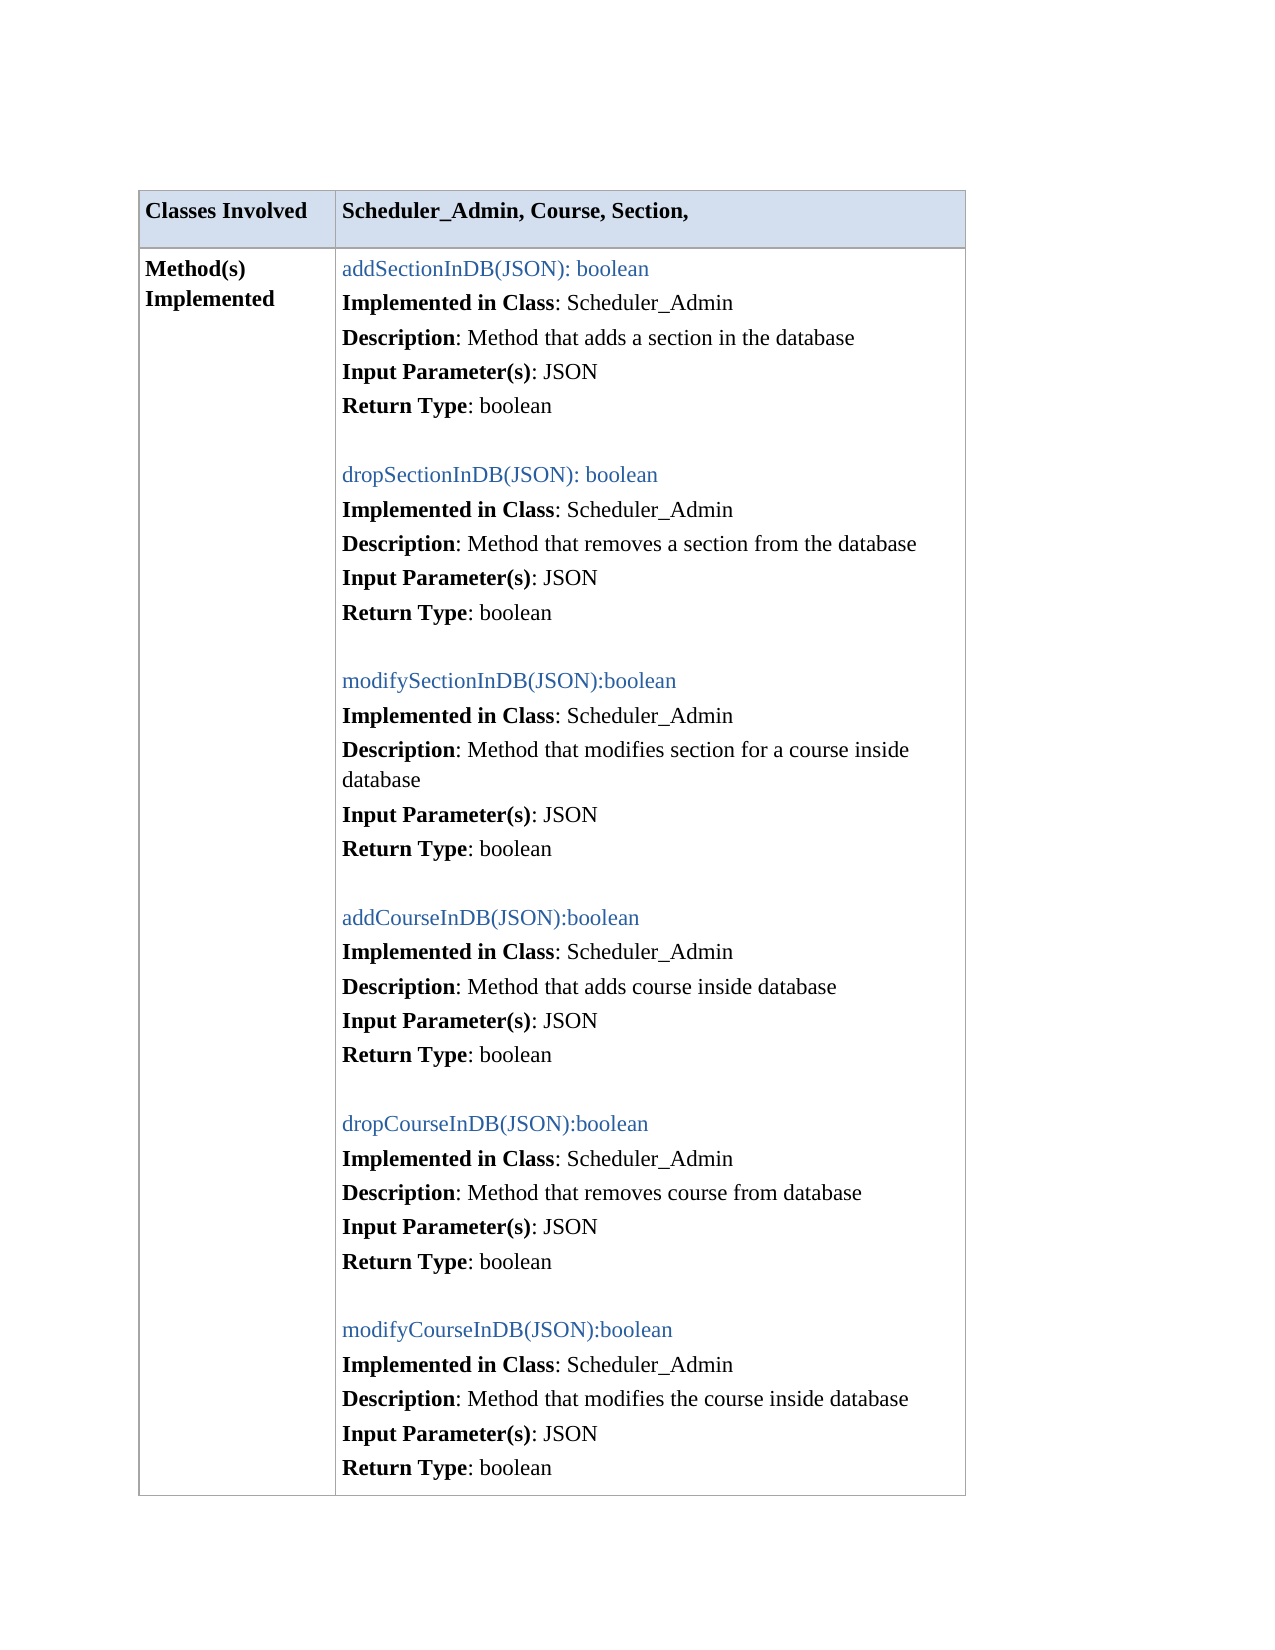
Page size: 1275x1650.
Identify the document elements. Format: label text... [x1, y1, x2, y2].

table_header Classes Involved [140, 191, 335, 247]
table_cell Method(s) Implemented [140, 249, 335, 1494]
table_header Scheduler_Admin, Course, Section, [336, 191, 965, 247]
